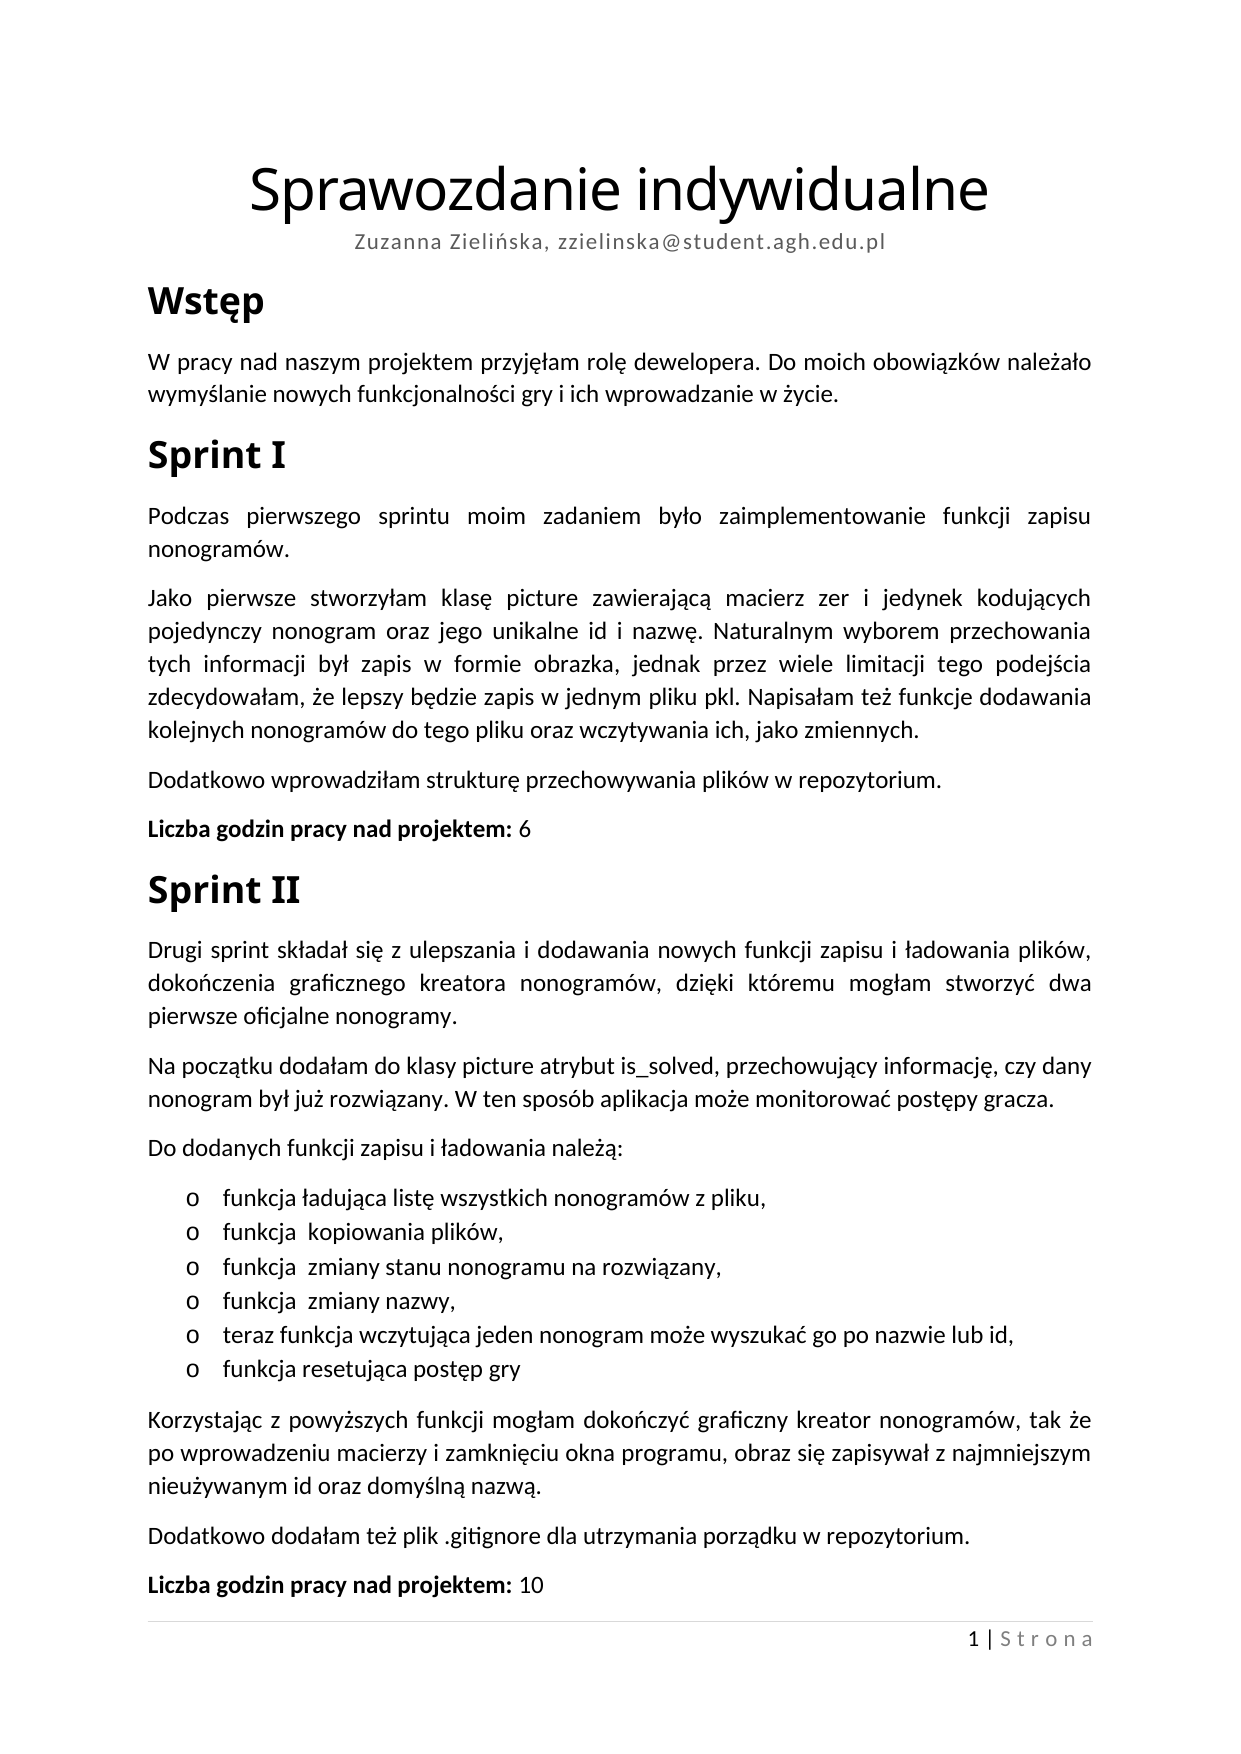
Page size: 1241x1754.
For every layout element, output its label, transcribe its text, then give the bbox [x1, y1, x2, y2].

text Drugi sprint składał się z ulepszania i dodawania nowych funkcji zapisu i ładowania plików, dokończenia graficznego kreatora nonogramów, dzięki któremu mogłam stworzyć dwa pierwsze oficjalne nonogramy. [148, 935, 1093, 1031]
list funkcja kopiowania plików, [185, 1216, 1093, 1248]
text Do dodanych funkcji zapisu i ładowania należą: [148, 1133, 1093, 1163]
list funkcja zmiany nazwy, [185, 1285, 1093, 1317]
text Sprint I [148, 428, 1093, 479]
subtitle Zuzanna Zielińska, zzielinska@student.agh.edu.pl [148, 227, 1093, 255]
text Na początku dodałam do klasy picture atrybut is_solved, przechowujący informację, czy dany nonogram był już rozwiązany. W ten sposób aplikacja może monitorować postępy gracza. [148, 1050, 1093, 1113]
text Dodatkowo wprowadziłam strukturę przechowywania plików w repozytorium. [148, 764, 1093, 794]
text Korzystając z powyższych funkcji mogłam dokończyć graficzny kreator nonogramów, tak że po wprowadzeniu macierzy i zamknięciu okna programu, obraz się zapisywał z najmniejszym nieużywanym id oraz domyślną nazwą. [148, 1404, 1093, 1501]
text Podczas pierwszego sprintu moim zadaniem było zaimplementowanie funkcji zapisu nonogramów. [148, 500, 1093, 563]
title Sprawozdanie indywidualne [148, 148, 1093, 227]
text Dodatkowo dodałam też plik .gitignore dla utrzymania porządku w repozytorium. [148, 1520, 1093, 1550]
text Sprint II [148, 863, 1093, 914]
text Jako pierwsze stworzyłam klasę picture zawierającą macierz zer i jedynek kodujących pojedynczy nonogram oraz jego unikalne id i nazwę. Naturalnym wyborem przechowania tych informacji był zapis w formie obrazka, jednak przez wiele limitacji tego podejścia zdecydowałam, że lepszy będzie zapis w jednym pliku pkl. Napisałam też funkcje dodawania kolejnych nonogramów do tego pliku oraz wczytywania ich, jako zmiennych. [148, 582, 1093, 745]
text W pracy nad naszym projektem przyjęłam rolę dewelopera. Do moich obowiązków należało wymyślanie nowych funkcjonalności gry i ich wprowadzanie w życie. [148, 346, 1093, 409]
text Liczba godzin pracy nad projektem: 6 [148, 813, 1093, 844]
list teraz funkcja wczytująca jeden nonogram może wyszukać go po nazwie lub id, [185, 1319, 1093, 1351]
list funkcja resetująca postęp gry [185, 1353, 1093, 1385]
text Liczba godzin pracy nad projektem: 10 [148, 1569, 1093, 1600]
text Wstęp [148, 274, 1093, 325]
list funkcja ładująca listę wszystkich nonogramów z pliku, [185, 1182, 1093, 1214]
list funkcja zmiany stanu nonogramu na rozwiązany, [185, 1251, 1093, 1282]
